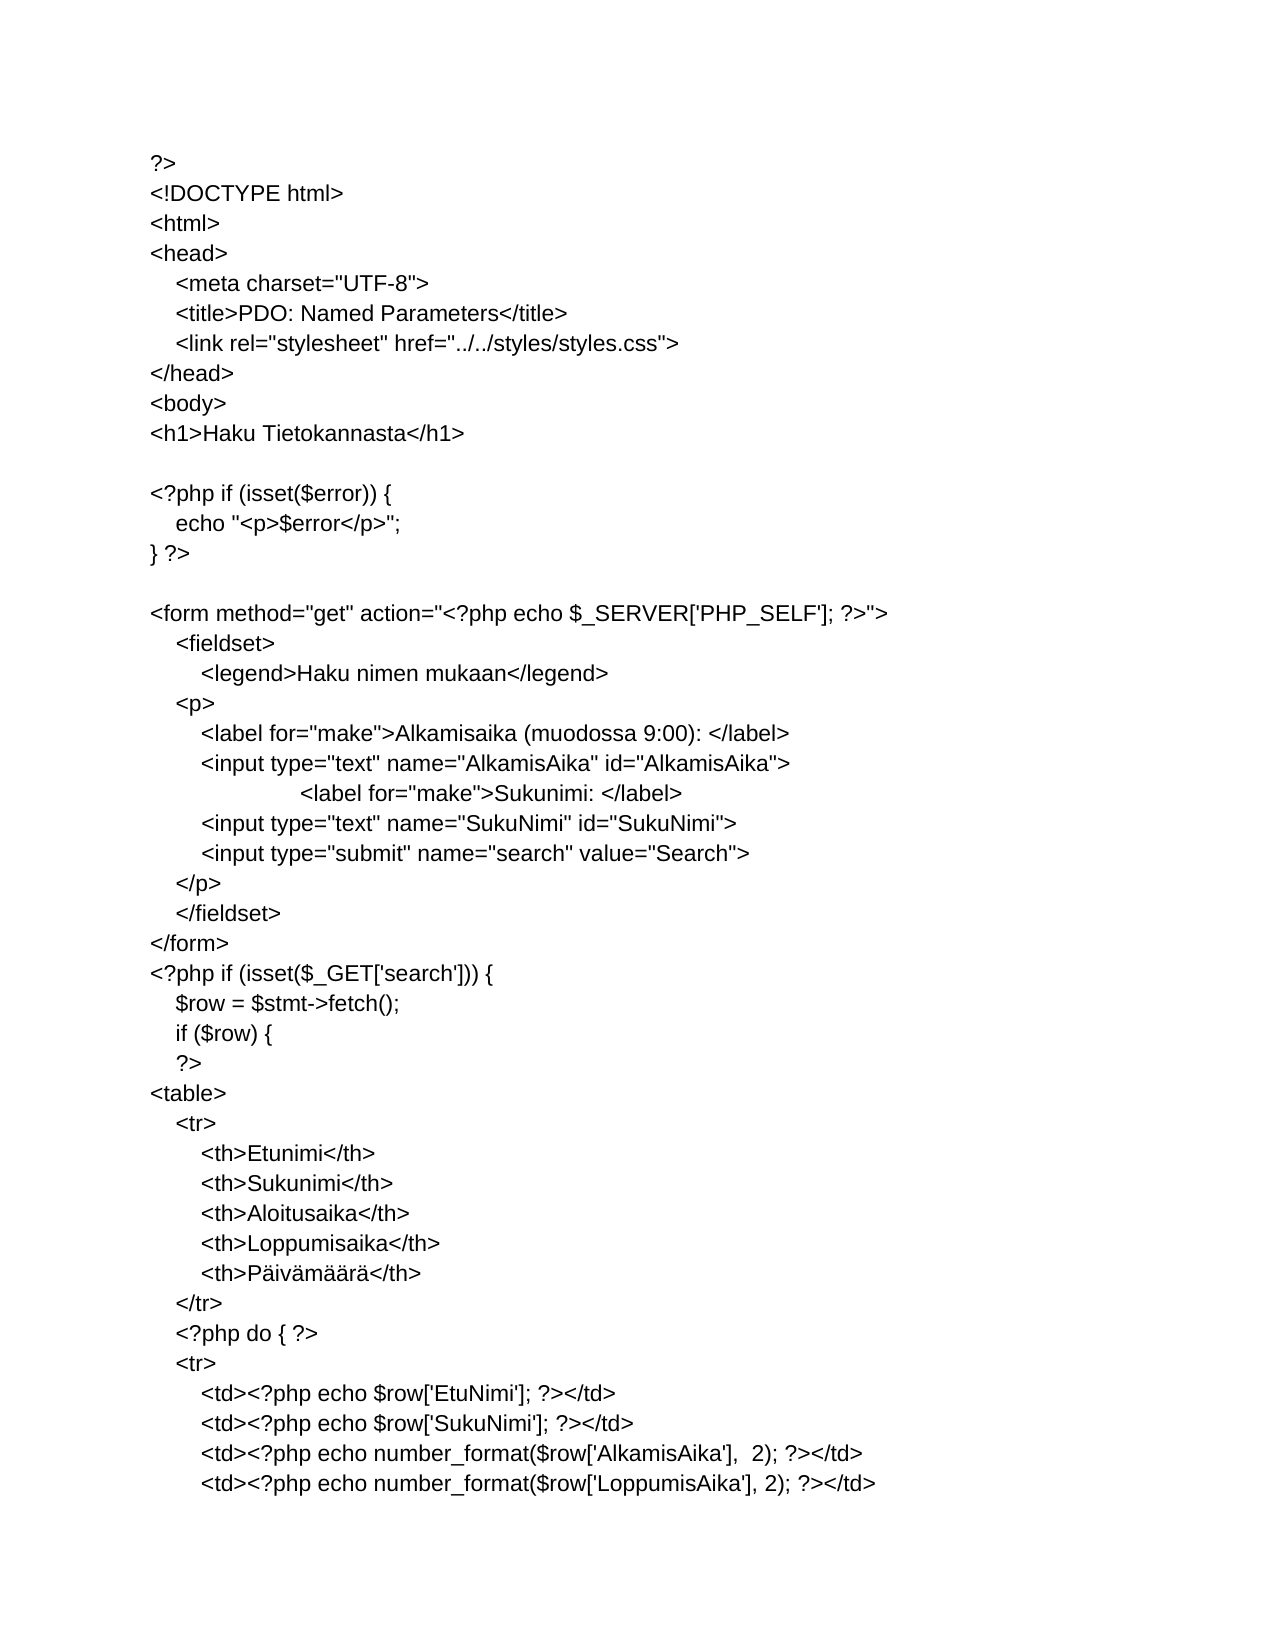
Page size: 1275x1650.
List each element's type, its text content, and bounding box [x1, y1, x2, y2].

text <?php if (isset($error)) { [150, 480, 1125, 506]
text echo "<p>$error</p>"; [150, 510, 1125, 536]
text if ($row) { [150, 1020, 1125, 1046]
text </p> [150, 870, 1125, 896]
text <!DOCTYPE html> [150, 180, 1125, 206]
text <meta charset="UTF-8"> [150, 270, 1125, 296]
text <p> [150, 690, 1125, 716]
text <legend>Haku nimen mukaan</legend> [150, 660, 1125, 686]
text } ?> [150, 540, 1125, 566]
text <th>Päivämäärä</th> [150, 1260, 1125, 1286]
text <?php do { ?> [150, 1320, 1125, 1346]
text <tr> [150, 1350, 1125, 1376]
text </head> [150, 360, 1125, 386]
text <label for="make">Alkamisaika (muodossa 9:00): </label> [150, 720, 1125, 746]
text ?> [150, 150, 1125, 176]
text <input type="text" name="SukuNimi" id="SukuNimi"> [150, 810, 1125, 836]
text <th>Aloitusaika</th> [150, 1200, 1125, 1226]
text <head> [150, 240, 1125, 266]
text <th>Loppumisaika</th> [150, 1230, 1125, 1256]
text <h1>Haku Tietokannasta</h1> [150, 420, 1125, 446]
text <title>PDO: Named Parameters</title> [150, 300, 1125, 326]
text <tr> [150, 1110, 1125, 1136]
text </form> [150, 930, 1125, 956]
text <body> [150, 390, 1125, 416]
text <label for="make">Sukunimi: </label> [150, 780, 1125, 806]
text <td><?php echo $row['SukuNimi']; ?></td> [150, 1410, 1125, 1436]
text $row = $stmt->fetch(); [150, 990, 1125, 1016]
text ?> [150, 1050, 1125, 1076]
text <th>Sukunimi</th> [150, 1170, 1125, 1196]
text <html> [150, 210, 1125, 236]
text <input type="submit" name="search" value="Search"> [150, 840, 1125, 866]
text <form method="get" action="<?php echo $_SERVER['PHP_SELF']; ?>"> [150, 600, 1125, 626]
text <table> [150, 1080, 1125, 1106]
text <td><?php echo number_format($row['LoppumisAika'], 2); ?></td> [150, 1470, 1125, 1496]
text <fieldset> [150, 630, 1125, 656]
text </fieldset> [150, 900, 1125, 926]
text <input type="text" name="AlkamisAika" id="AlkamisAika"> [150, 750, 1125, 776]
text <link rel="stylesheet" href="../../styles/styles.css"> [150, 330, 1125, 356]
text <td><?php echo number_format($row['AlkamisAika'], 2); ?></td> [150, 1440, 1125, 1466]
text <?php if (isset($_GET['search'])) { [150, 960, 1125, 986]
text </tr> [150, 1290, 1125, 1316]
text <td><?php echo $row['EtuNimi']; ?></td> [150, 1380, 1125, 1406]
text <th>Etunimi</th> [150, 1140, 1125, 1166]
